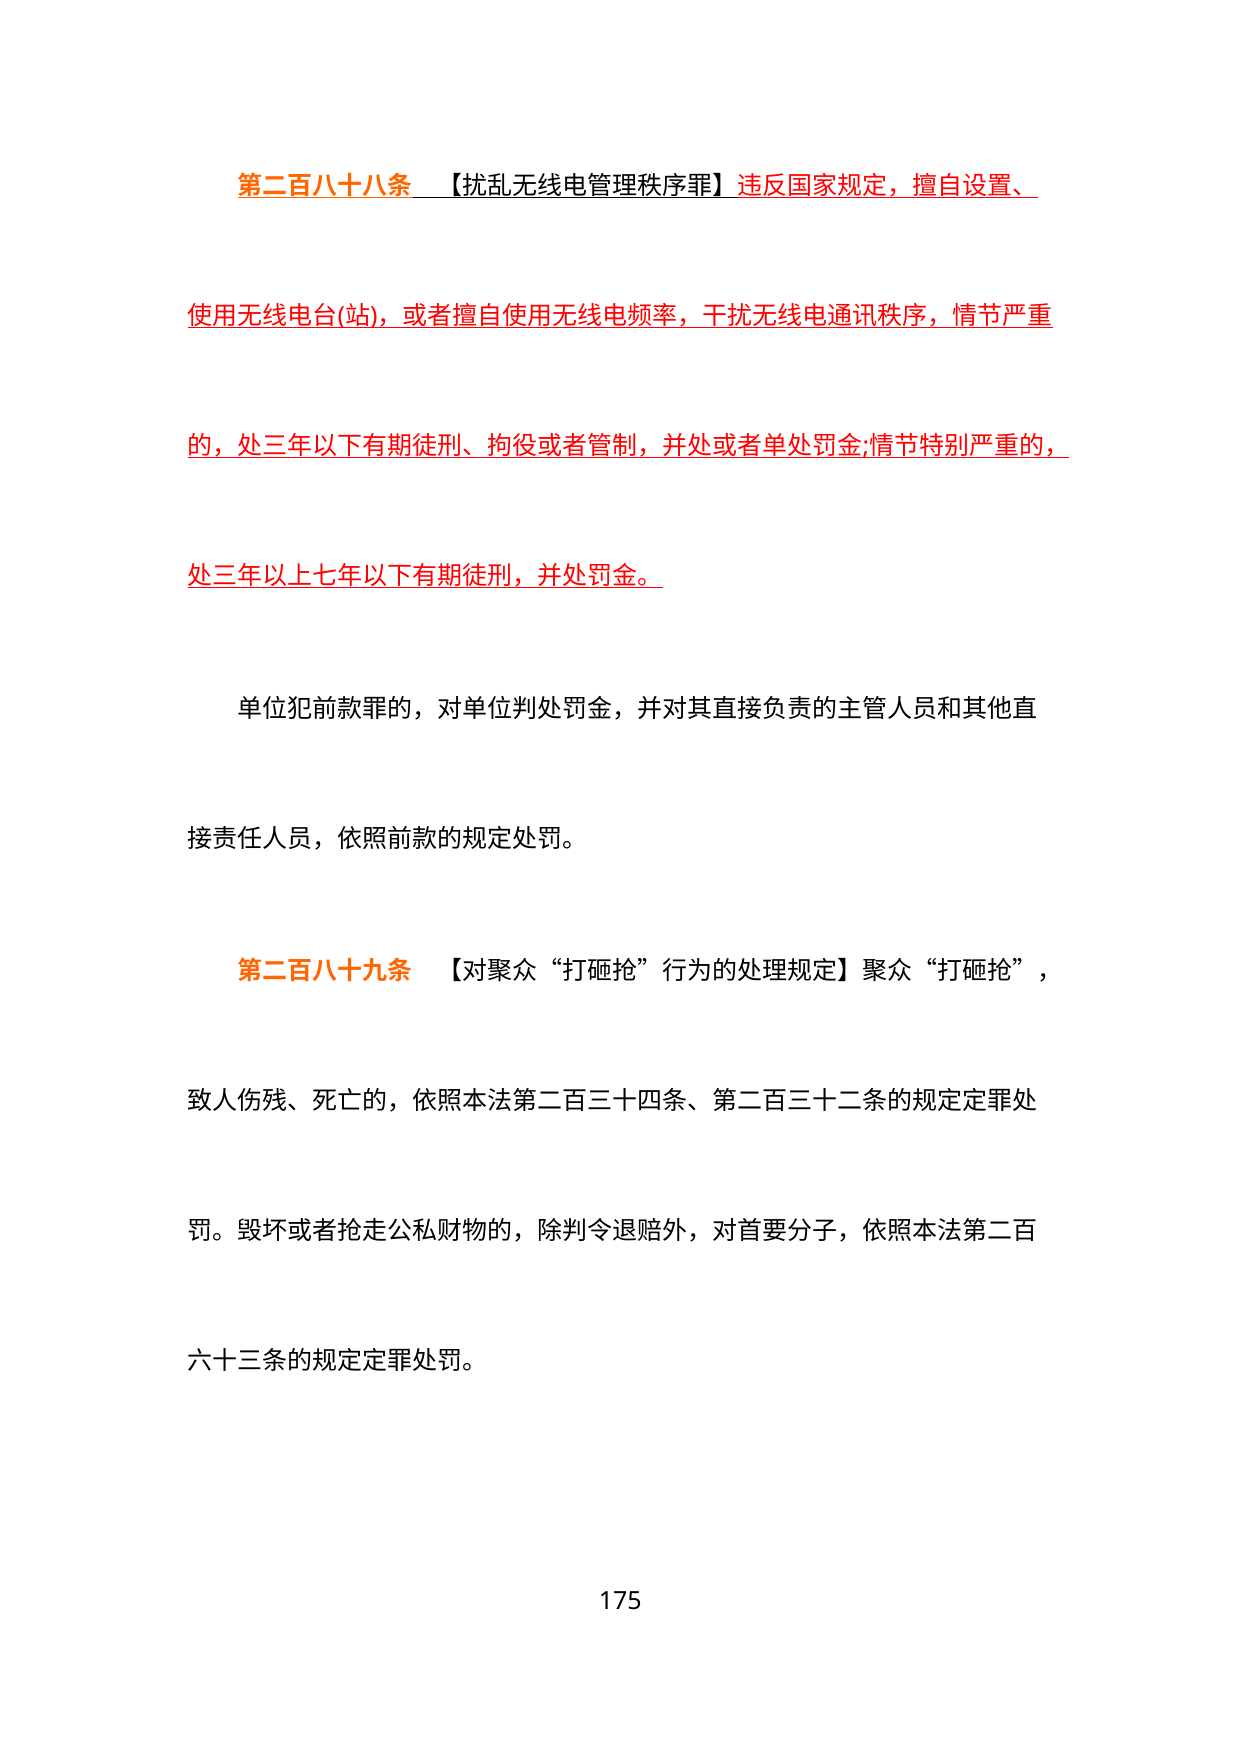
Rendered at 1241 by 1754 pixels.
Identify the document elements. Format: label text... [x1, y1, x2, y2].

text 第二百八十九条 【对聚众“打砸抢”行为的处理规定】聚众“打砸抢”，致人伤残、死亡的，依照本法第二百三十四条、第二百三十二条的规定定罪处罚。毁坏或者抢走公私财物的，除判令退赔外，对首要分子，依照本法第二百六十三条的规定定罪处罚。 [187, 936, 1053, 1391]
text 第二百八十八条 【扰乱无线电管理秩序罪】违反国家规定，擅自设置、使用无线电台(站)，或者擅自使用无线电频率，干扰无线电通讯秩序，情节严重的，处三年以下有期徒刑、拘役或者管制，并处或者单处罚金;情节特别严重的，处三年以上七年以下有期徒刑，并处罚金。 [187, 458, 1053, 606]
text 第二百八十八条 【扰乱无线电管理秩序罪】违反国家规定，擅自设置、使用无线电台(站)，或者擅自使用无线电频率，干扰无线电通讯秩序，情节严重的，处三年以下有期徒刑、拘役或者管制，并处或者单处罚金;情节特别严重的，处三年以上七年以下有期徒刑，并处罚金。 [187, 328, 1053, 457]
text 第二百八十八条 【扰乱无线电管理秩序罪】违反国家规定，擅自设置、使用无线电台(站)，或者擅自使用无线电频率，干扰无线电通讯秩序，情节严重的，处三年以下有期徒刑、拘役或者管制，并处或者单处罚金;情节特别严重的，处三年以上七年以下有期徒刑，并处罚金。 [187, 151, 1053, 327]
text 单位犯前款罪的，对单位判处罚金，并对其直接负责的主管人员和其他直接责任人员，依照前款的规定处罚。 [187, 674, 1053, 869]
